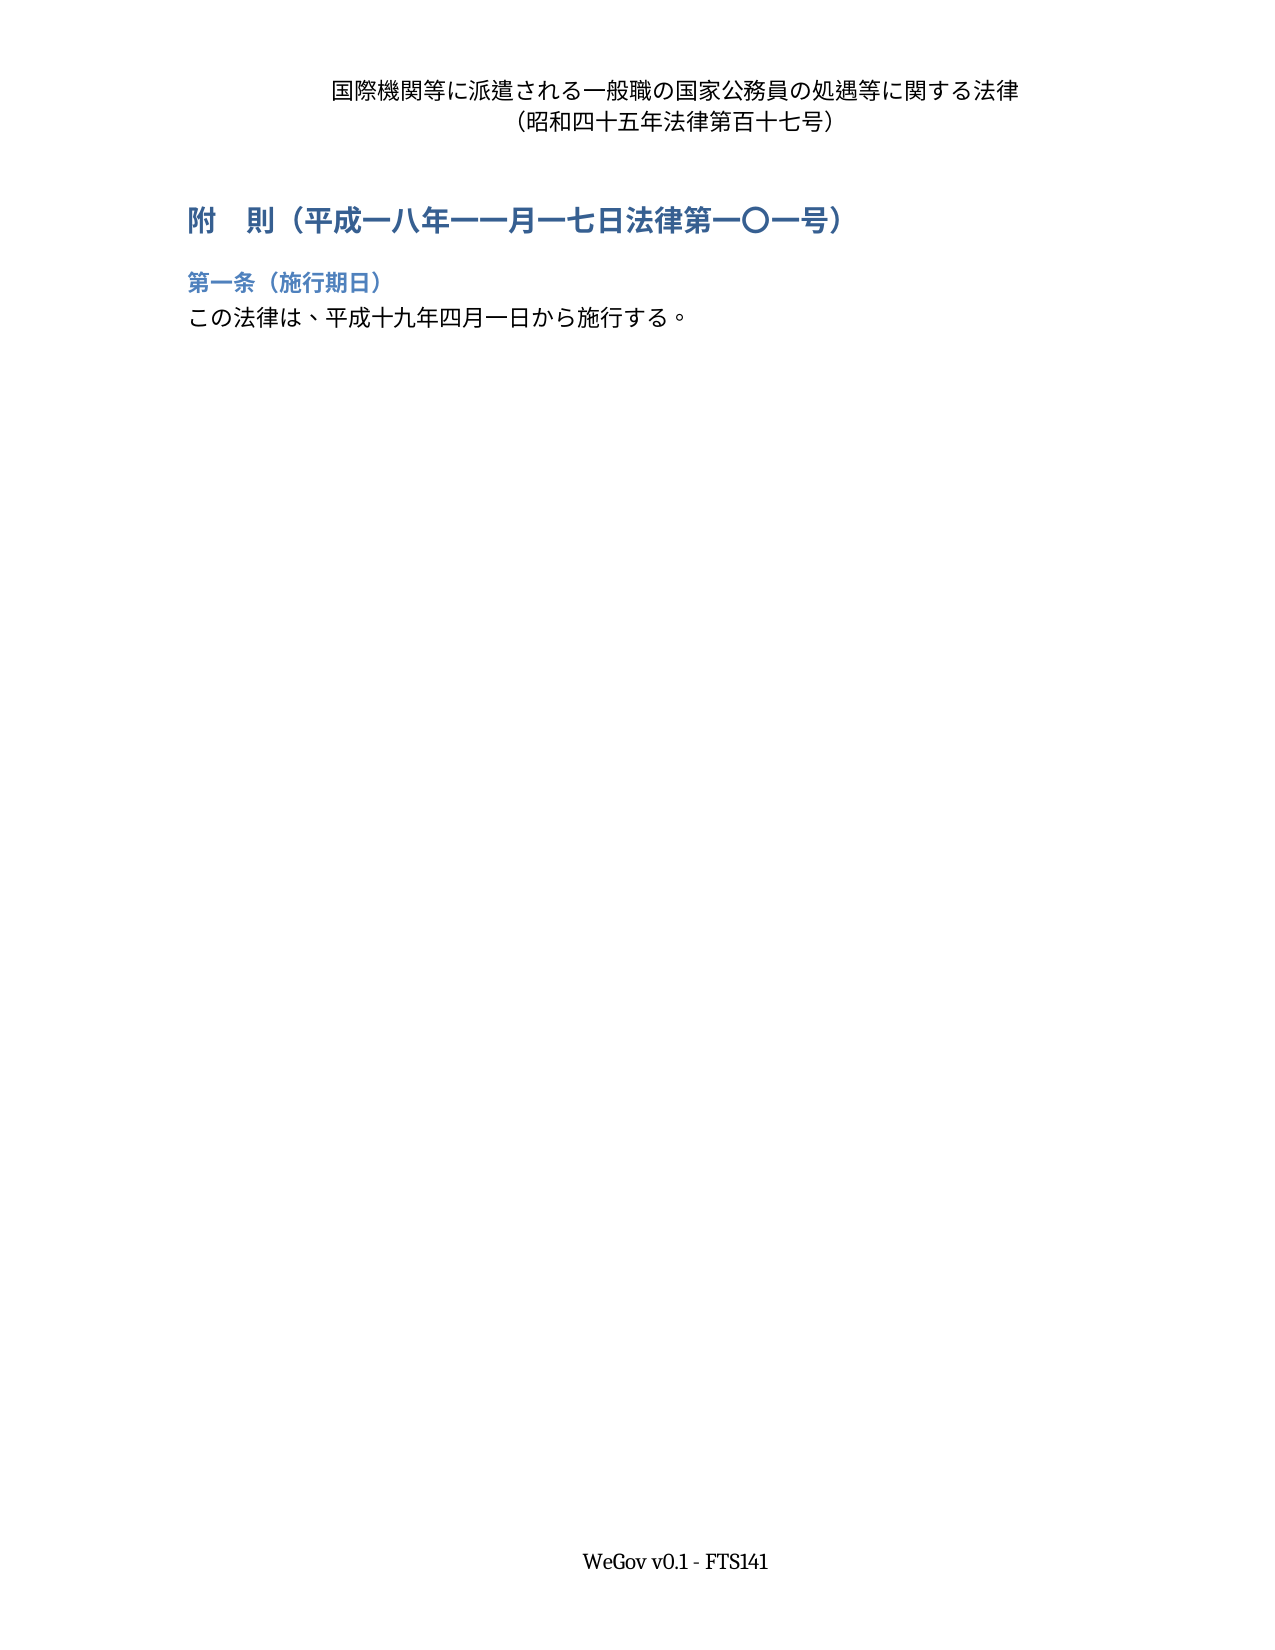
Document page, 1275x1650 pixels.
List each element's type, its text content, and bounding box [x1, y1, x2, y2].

text この法律は、平成十九年四月一日から施行する。 [187, 302, 1087, 334]
subtitle 第一条（施行期日） [187, 266, 1087, 298]
subtitle 附 則（平成一八年一一月一七日法律第一〇一号） [187, 200, 1087, 240]
